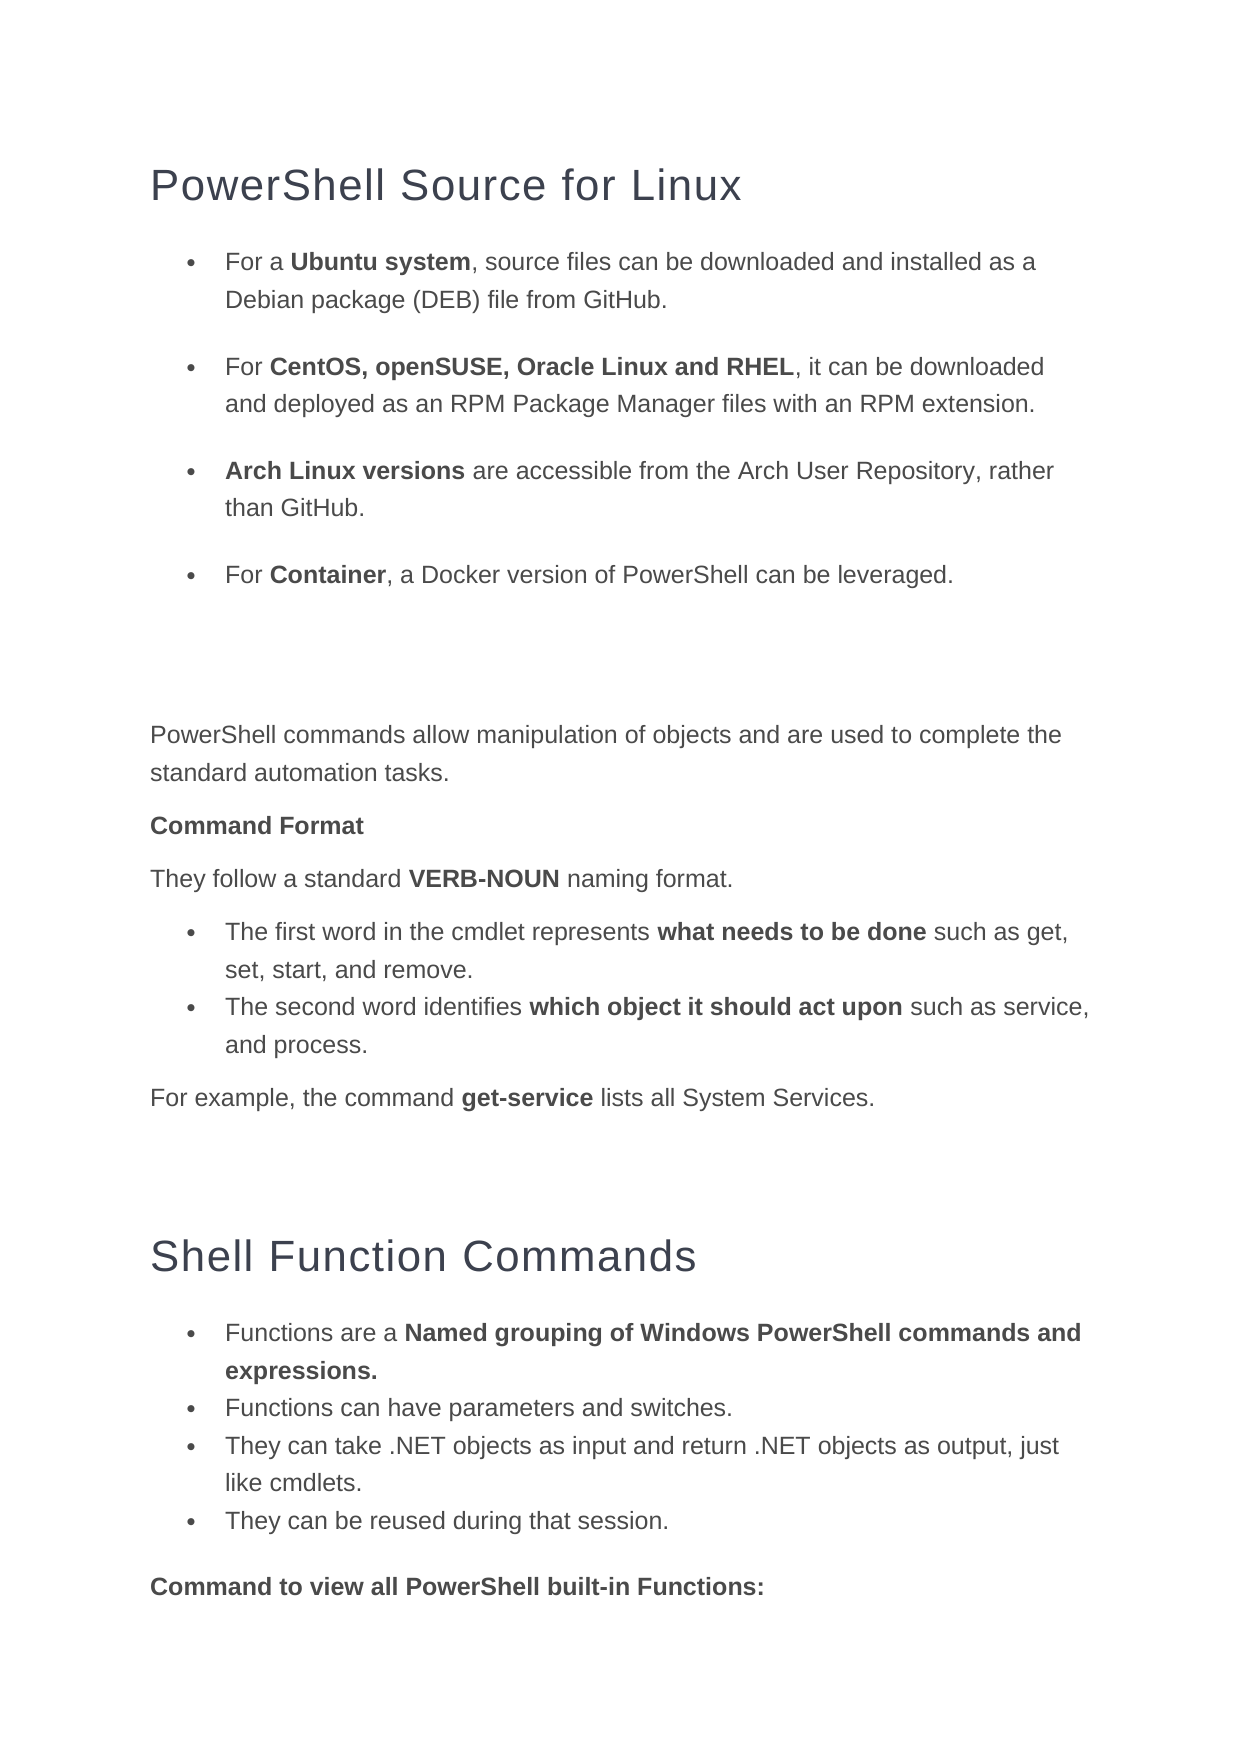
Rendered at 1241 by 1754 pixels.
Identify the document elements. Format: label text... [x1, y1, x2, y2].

text PowerShell Source for Linux [150, 150, 1090, 209]
list They can take .NET objects as input and return .NET objects as output, just like cmdlets. [187, 1422, 1090, 1497]
list Functions are a Named grouping of Windows PowerShell commands and expressions. [187, 1309, 1090, 1384]
list The first word in the cmdlet represents what needs to be done such as get, set, start, and remove. [187, 908, 1090, 983]
text Command Format [150, 802, 1090, 839]
list For CentOS, openSUSE, Oracle Linux and RHEL, it can be downloaded and deployed as an RPM Package Manager files with an RPM extension. [187, 343, 1090, 418]
text Command to view all PowerShell built-in Functions: [150, 1563, 1090, 1601]
text They follow a standard VERB-NOUN naming format. [150, 855, 1090, 893]
text For example, the command get-service lists all System Services. [150, 1074, 1090, 1111]
list For a Ubuntu system, source files can be downloaded and installed as a Debian package (DEB) file from GitHub. [187, 238, 1090, 313]
list Functions can have parameters and switches. [187, 1384, 1090, 1422]
list For Container, a Docker version of PowerShell can be leveraged. [187, 551, 1090, 588]
text PowerShell commands allow manipulation of objects and are used to complete the standard automation tasks. [150, 711, 1090, 786]
list The second word identifies which object it should act upon such as service, and process. [187, 983, 1090, 1058]
text Shell Function Commands [150, 1221, 1090, 1280]
list Arch Linux versions are accessible from the Arch User Repository, rather than GitHub. [187, 447, 1090, 522]
list They can be reused during that session. [187, 1497, 1090, 1534]
